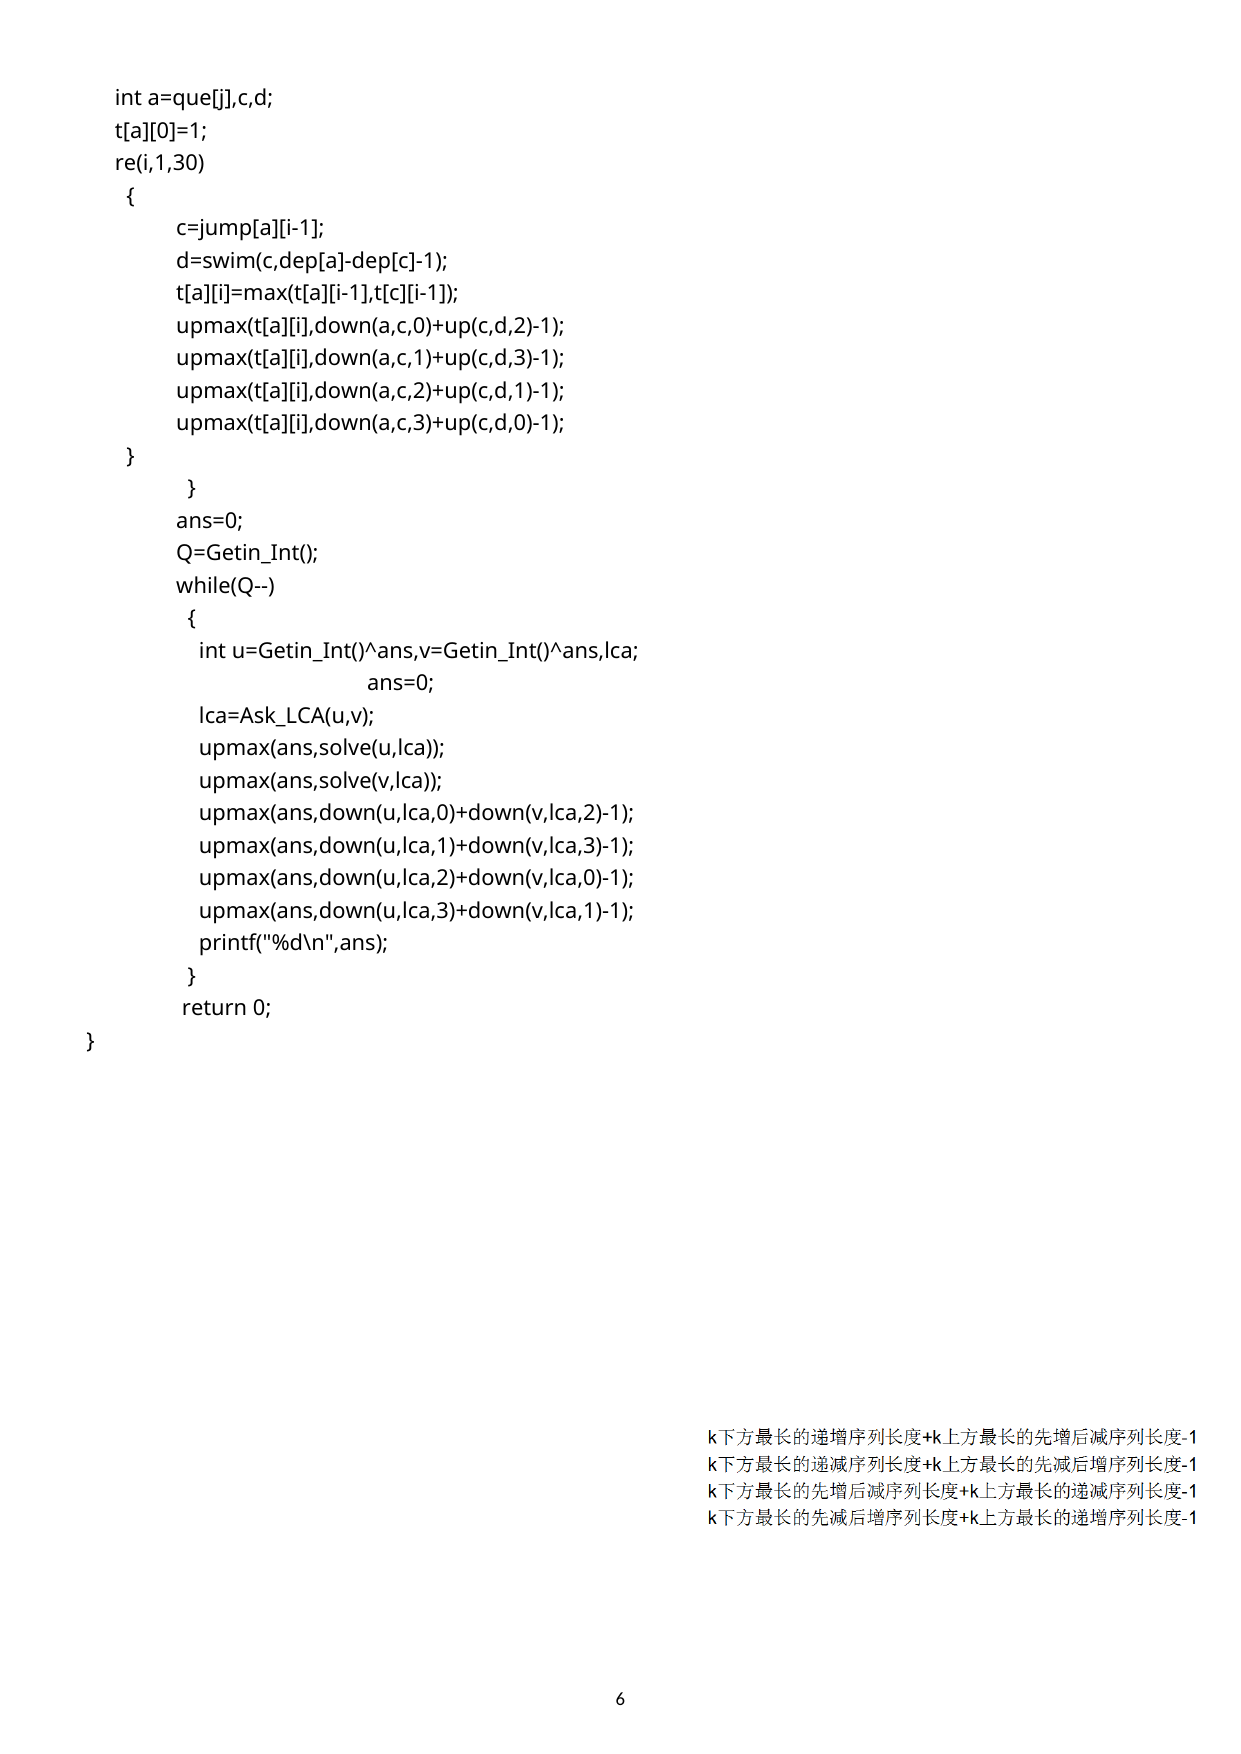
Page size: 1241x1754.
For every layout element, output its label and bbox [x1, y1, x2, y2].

picture [706, 1425, 1200, 1531]
text [75, 81, 1165, 1056]
